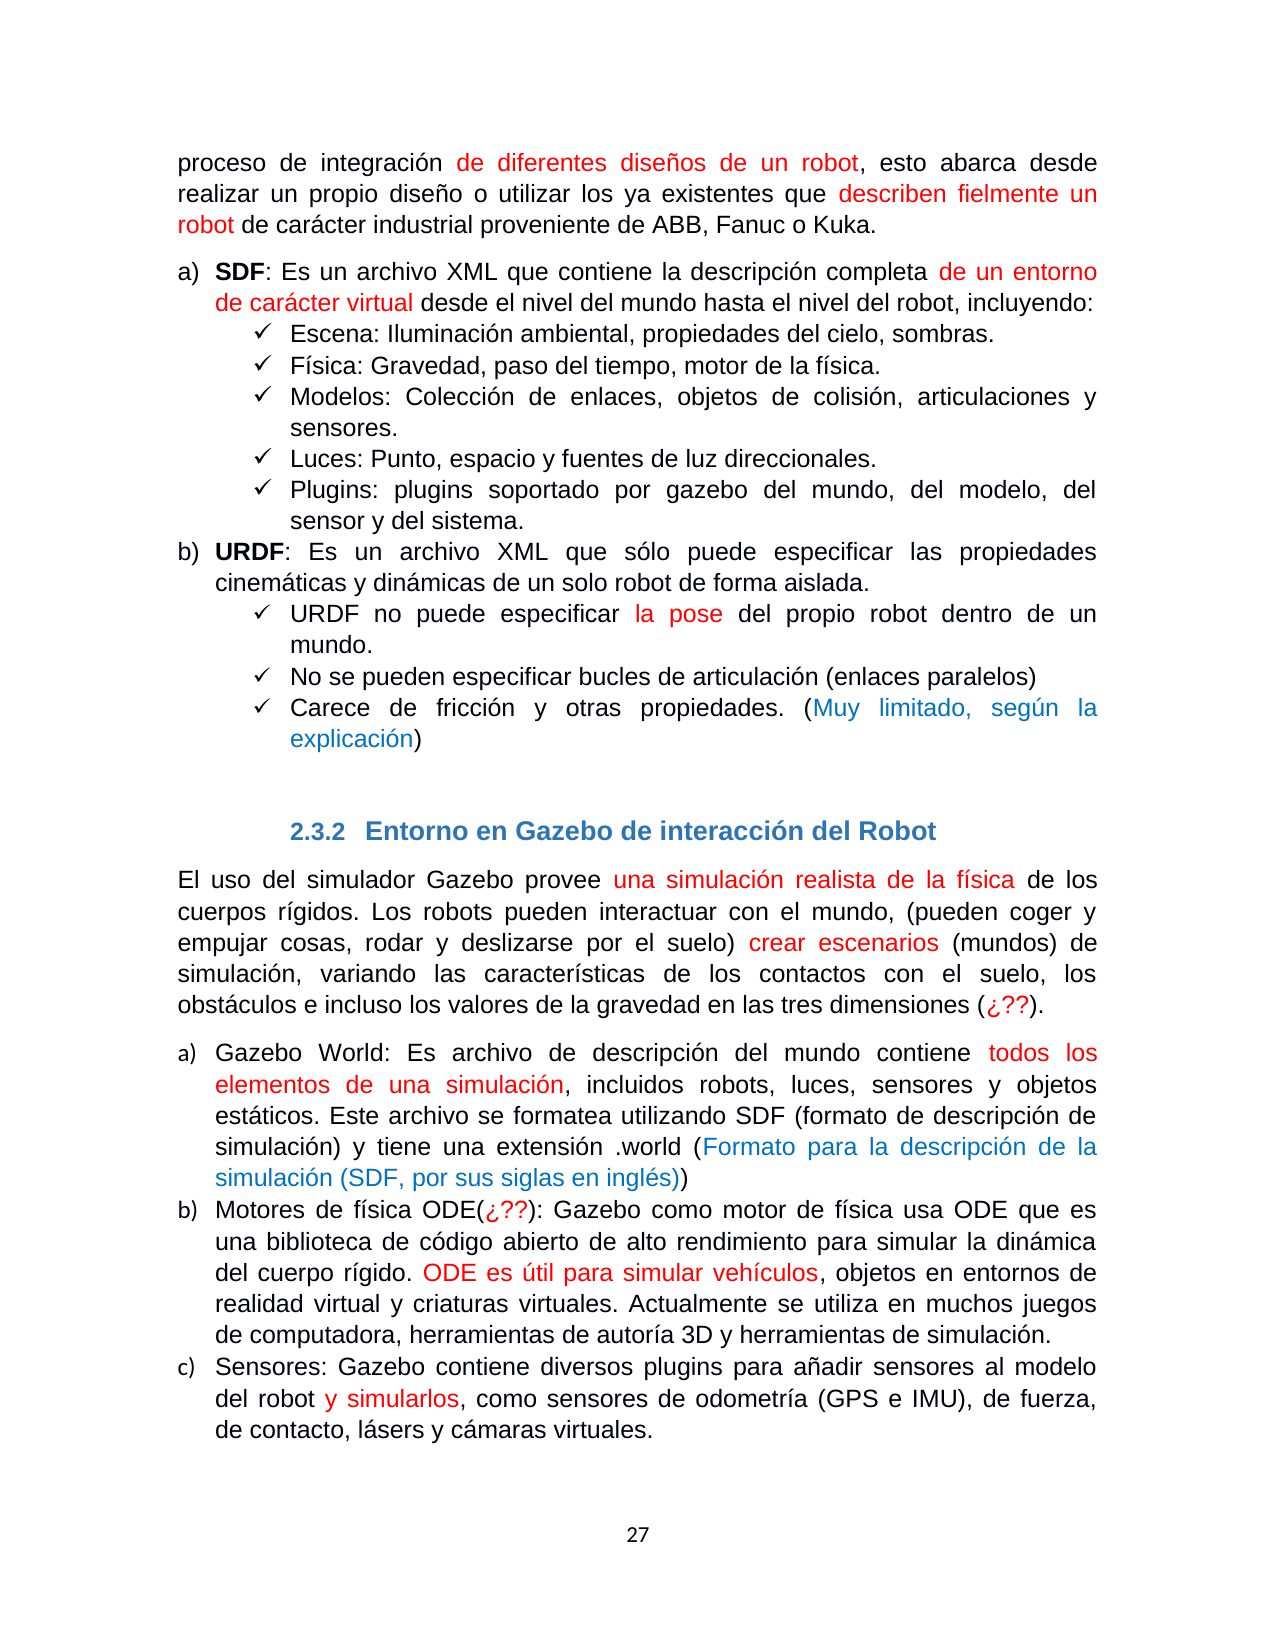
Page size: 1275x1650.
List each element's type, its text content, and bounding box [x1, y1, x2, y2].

list Sensores: Gazebo contiene diversos plugins para añadir sensores al modelo del robot y simularlos, como sensores de odometría (GPS e IMU), de fuerza, de contacto, lásers y cámaras virtuales. [177, 1351, 1098, 1444]
list Carece de fricción y otras propiedades. (Muy limitado, según la explicación) [252, 692, 1098, 752]
list Física: Gravedad, paso del tiempo, motor de la física. [252, 351, 1098, 379]
list Plugins: plugins soportado por gazebo del mundo, del modelo, del sensor y del sistema. [252, 475, 1098, 535]
list Modelos: Colección de enlaces, objetos de colisión, articulaciones y sensores. [252, 382, 1098, 442]
list Gazebo World: Es archivo de descripción del mundo contiene todos los elementos de una simulación, incluidos robots, luces, sensores y objetos estáticos. Este archivo se formatea utilizando SDF (formato de descripción de simulación) y tiene una extensión .world (Formato para la descripción de la simulación (SDF, por sus siglas en inglés)) [177, 1037, 1098, 1192]
list URDF: Es un archivo XML que sólo puede especificar las propiedades cinemáticas y dinámicas de un solo robot de forma aislada. [177, 537, 1098, 597]
list URDF no puede especificar la pose del propio robot dentro de un mundo. [252, 599, 1098, 659]
list No se pueden especificar bucles de articulación (enlaces paralelos) [252, 661, 1098, 690]
list Luces: Punto, espacio y fuentes de luz direccionales. [252, 444, 1098, 473]
list Entorno en Gazebo de interacción del Robot [290, 815, 1098, 846]
list Motores de física ODE(¿??): Gazebo como motor de física usa ODE que es una biblioteca de código abierto de alto rendimiento para simular la dinámica del cuerpo rígido. ODE es útil para simular vehículos, objetos en entornos de realidad virtual y criaturas virtuales. Actualmente se utiliza en muchos juegos de computadora, herramientas de autoría 3D y herramientas de simulación. [177, 1194, 1098, 1349]
list SDF: Es un archivo XML que contiene la descripción completa de un entorno de carácter virtual desde el nivel del mundo hasta el nivel del robot, incluyendo: [177, 257, 1098, 317]
text El uso del simulador Gazebo provee una simulación realista de la física de los cuerpos rígidos. Los robots pueden interactuar con el mundo, (pueden coger y empujar cosas, rodar y deslizarse por el suelo) crear escenarios (mundos) de simulación, variando las características de los contactos con el suelo, los obstáculos e incluso los valores de la gravedad en las tres dimensiones (¿??). [177, 865, 1098, 1018]
list Escena: Iluminación ambiental, propiedades del cielo, sombras. [252, 319, 1098, 348]
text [177, 148, 1098, 238]
